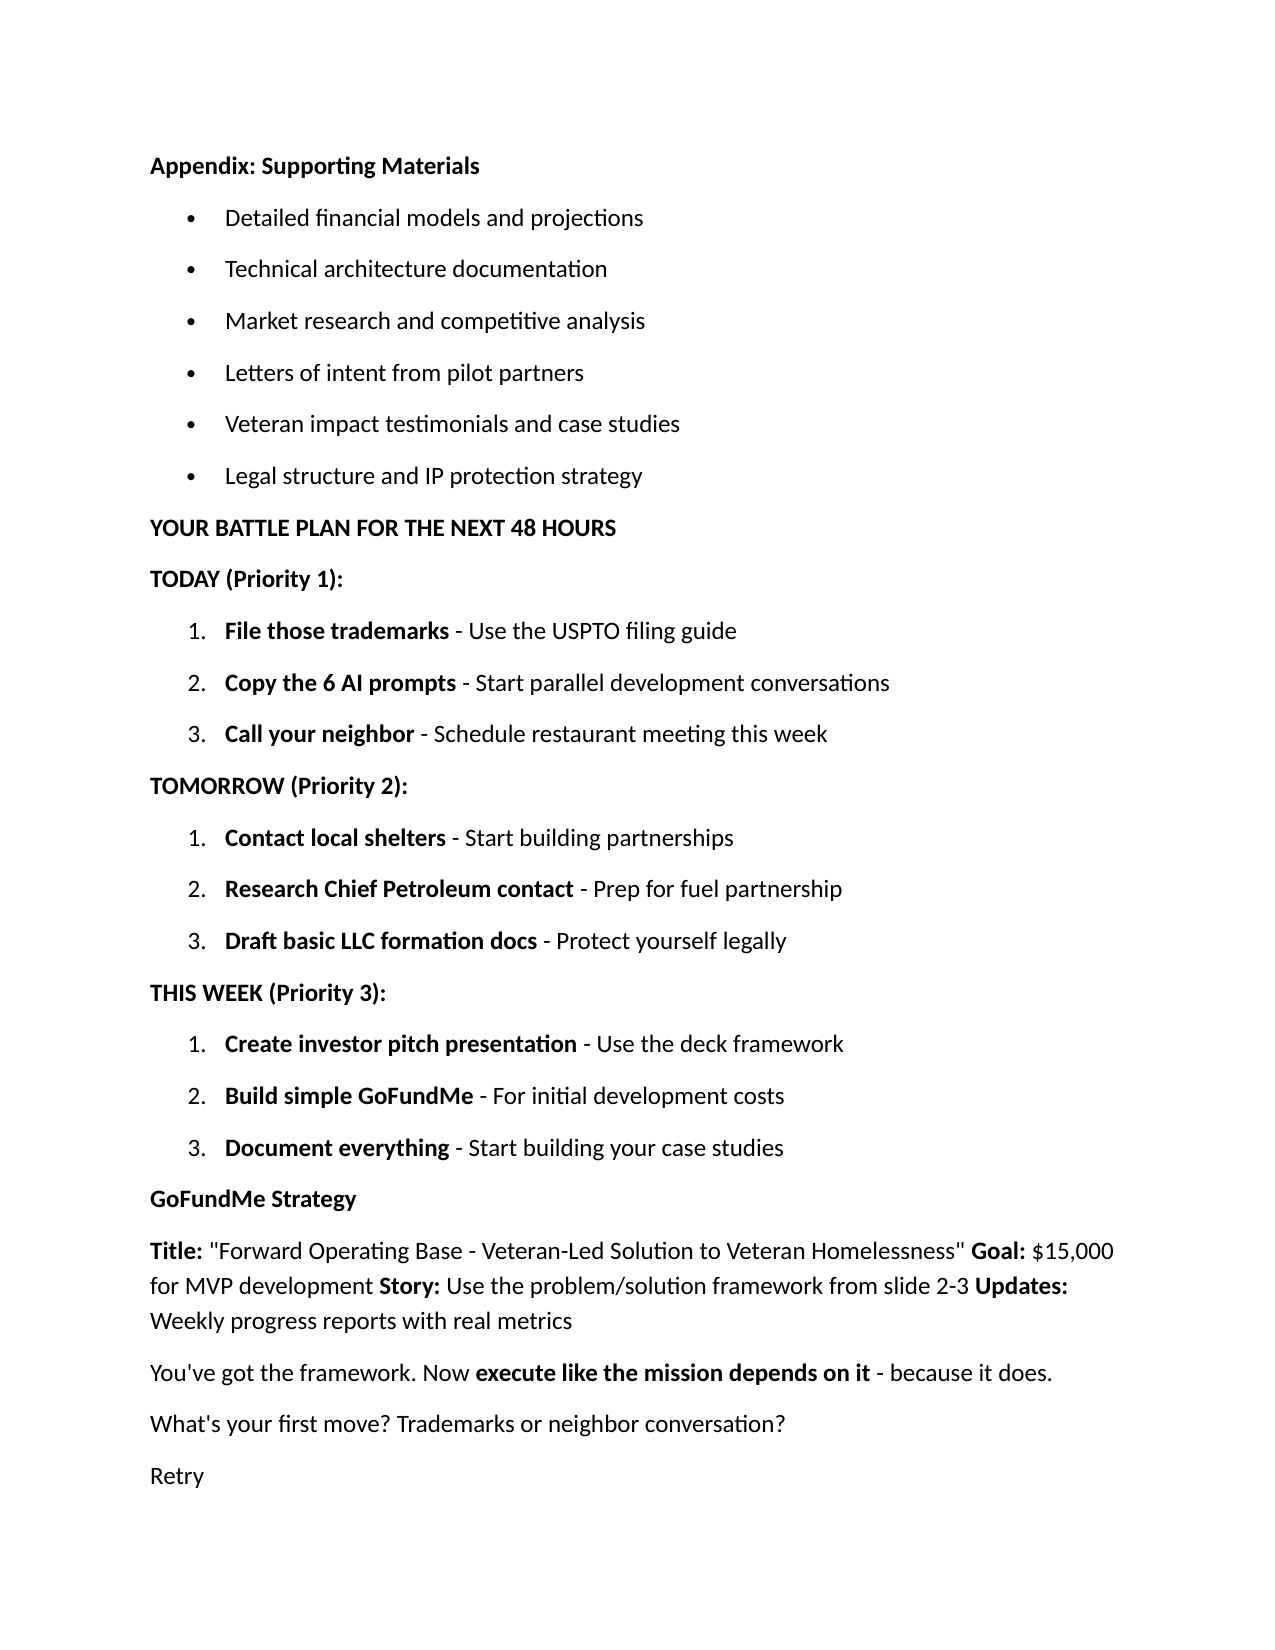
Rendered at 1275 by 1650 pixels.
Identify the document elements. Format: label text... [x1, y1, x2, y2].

list File those trademarks - Use the USPTO filing guide [187, 615, 1125, 646]
text Appendix: Supporting Materials [150, 150, 1125, 181]
list Legal structure and IP protection strategy [187, 460, 1125, 491]
list Draft basic LLC formation docs - Protect yourself legally [187, 925, 1125, 956]
text THIS WEEK (Priority 3): [150, 977, 1125, 1007]
text Title: "Forward Operating Base - Veteran-Led Solution to Veteran Homelessness" Goal: $15,000 for MVP development Story: Use the problem/solution framework from slide 2-3 Updates: Weekly progress reports with real metrics [150, 1235, 1125, 1336]
list Document everything - Start building your case studies [187, 1132, 1125, 1162]
list Call your neighbor - Schedule restaurant meeting this week [187, 718, 1125, 749]
list Contact local shelters - Start building partnerships [187, 822, 1125, 852]
list Letters of intent from pilot partners [187, 357, 1125, 387]
text You've got the framework. Now execute like the mission depends on it - because it does. [150, 1357, 1125, 1387]
text YOUR BATTLE PLAN FOR THE NEXT 48 HOURS [150, 512, 1125, 542]
list Technical architecture documentation [187, 253, 1125, 284]
list Create investor pitch presentation - Use the deck framework [187, 1028, 1125, 1059]
text TOMORROW (Priority 2): [150, 770, 1125, 801]
list Market research and competitive analysis [187, 305, 1125, 336]
text TODAY (Priority 1): [150, 563, 1125, 594]
list Copy the 6 AI prompts - Start parallel development conversations [187, 667, 1125, 697]
list Detailed financial models and projections [187, 202, 1125, 232]
text What's your first move? Trademarks or neighbor conversation? [150, 1408, 1125, 1439]
list Veteran impact testimonials and case studies [187, 408, 1125, 439]
list Research Chief Petroleum contact - Prep for fuel partnership [187, 873, 1125, 904]
text GoFundMe Strategy [150, 1183, 1125, 1214]
list Build simple GoFundMe - For initial development costs [187, 1080, 1125, 1111]
text Retry [150, 1460, 1125, 1491]
